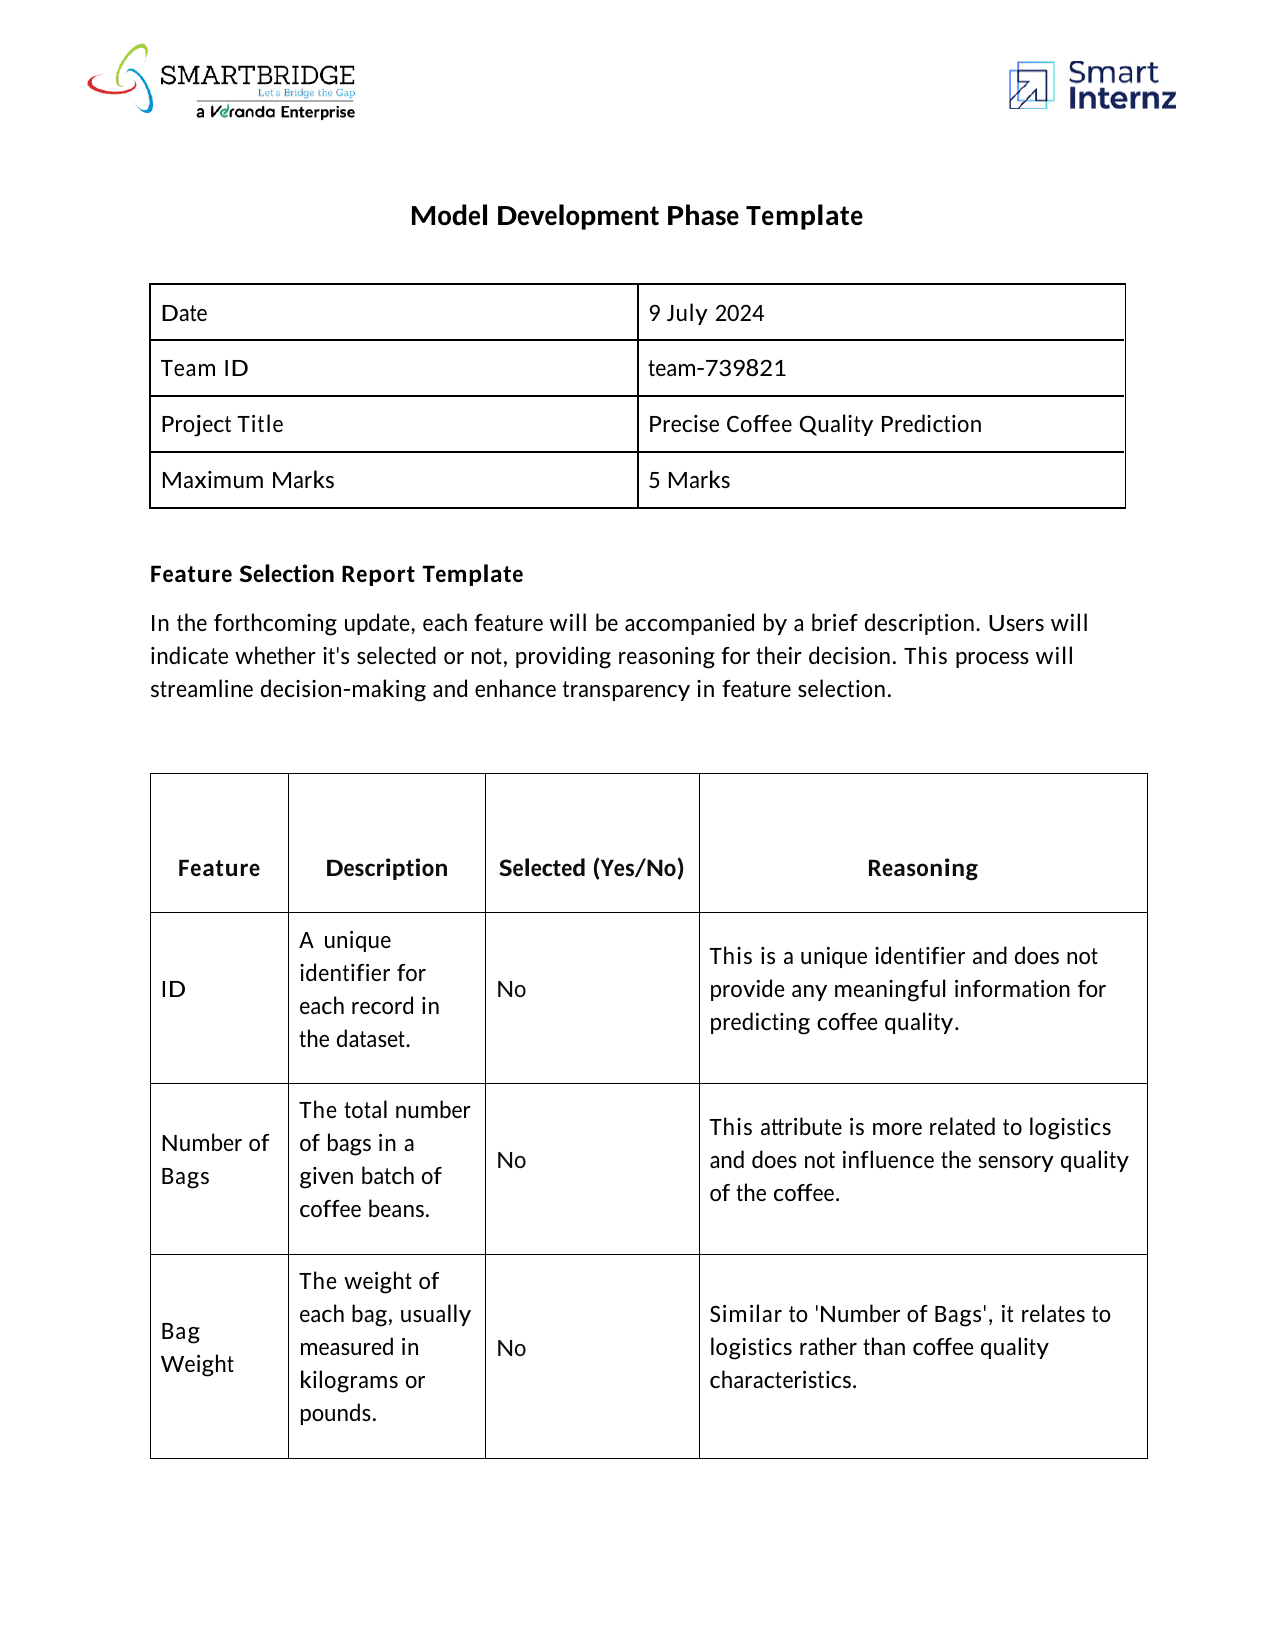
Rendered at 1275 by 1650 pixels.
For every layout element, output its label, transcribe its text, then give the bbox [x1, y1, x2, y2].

text In the forthcoming update, each feature will be accompanied by a brief description. Users will indicate whether it's selected or not, providing reasoning for their decision. This process will streamline decision-making and enhance transparency in feature selection. [150, 607, 1097, 704]
table_cell Number of Bags [151, 1084, 288, 1254]
picture [1004, 61, 1181, 109]
table_cell Precise Coffee Quality Prediction [639, 395, 1125, 451]
table_cell The weight of each bag, usually measured in kilograms or pounds. [289, 1255, 485, 1458]
table_cell The total number of bags in a given batch of coffee beans. [289, 1084, 485, 1254]
table_cell team-739821 [639, 339, 1125, 395]
table_cell Similar to 'Number of Bags', it relates to logistics rather than coffee quality characteristics. [700, 1255, 1147, 1458]
table_cell No [486, 913, 699, 1083]
table_header 9 July 2024 [639, 285, 1125, 339]
text Model Development Phase Template [409, 197, 1188, 233]
table_cell This is a unique identifier and does not provide any meaningful information for predicting coffee quality. [700, 913, 1147, 1083]
table_header Description [289, 774, 485, 912]
table_header Selected (Yes/No) [486, 774, 699, 912]
table_header Feature [151, 774, 288, 912]
table_cell Project Title [151, 397, 637, 451]
table_cell This attribute is more related to logistics and does not influence the sensory quality of the coffee. [700, 1084, 1147, 1254]
table_cell Bag Weight [151, 1255, 288, 1458]
table_header Date [151, 285, 637, 339]
table_cell No [486, 1255, 699, 1458]
table_cell A unique identifier for each record in the dataset. [289, 913, 485, 1083]
table_cell Maximum Marks [151, 453, 637, 507]
text Feature Selection Report Template [150, 558, 1188, 588]
table_header Reasoning [700, 774, 1147, 912]
picture [73, 20, 370, 142]
table_cell Team ID [151, 341, 637, 395]
table_cell ID [151, 913, 288, 1083]
table_cell 5 Marks [639, 451, 1125, 507]
table_cell No [486, 1084, 699, 1254]
